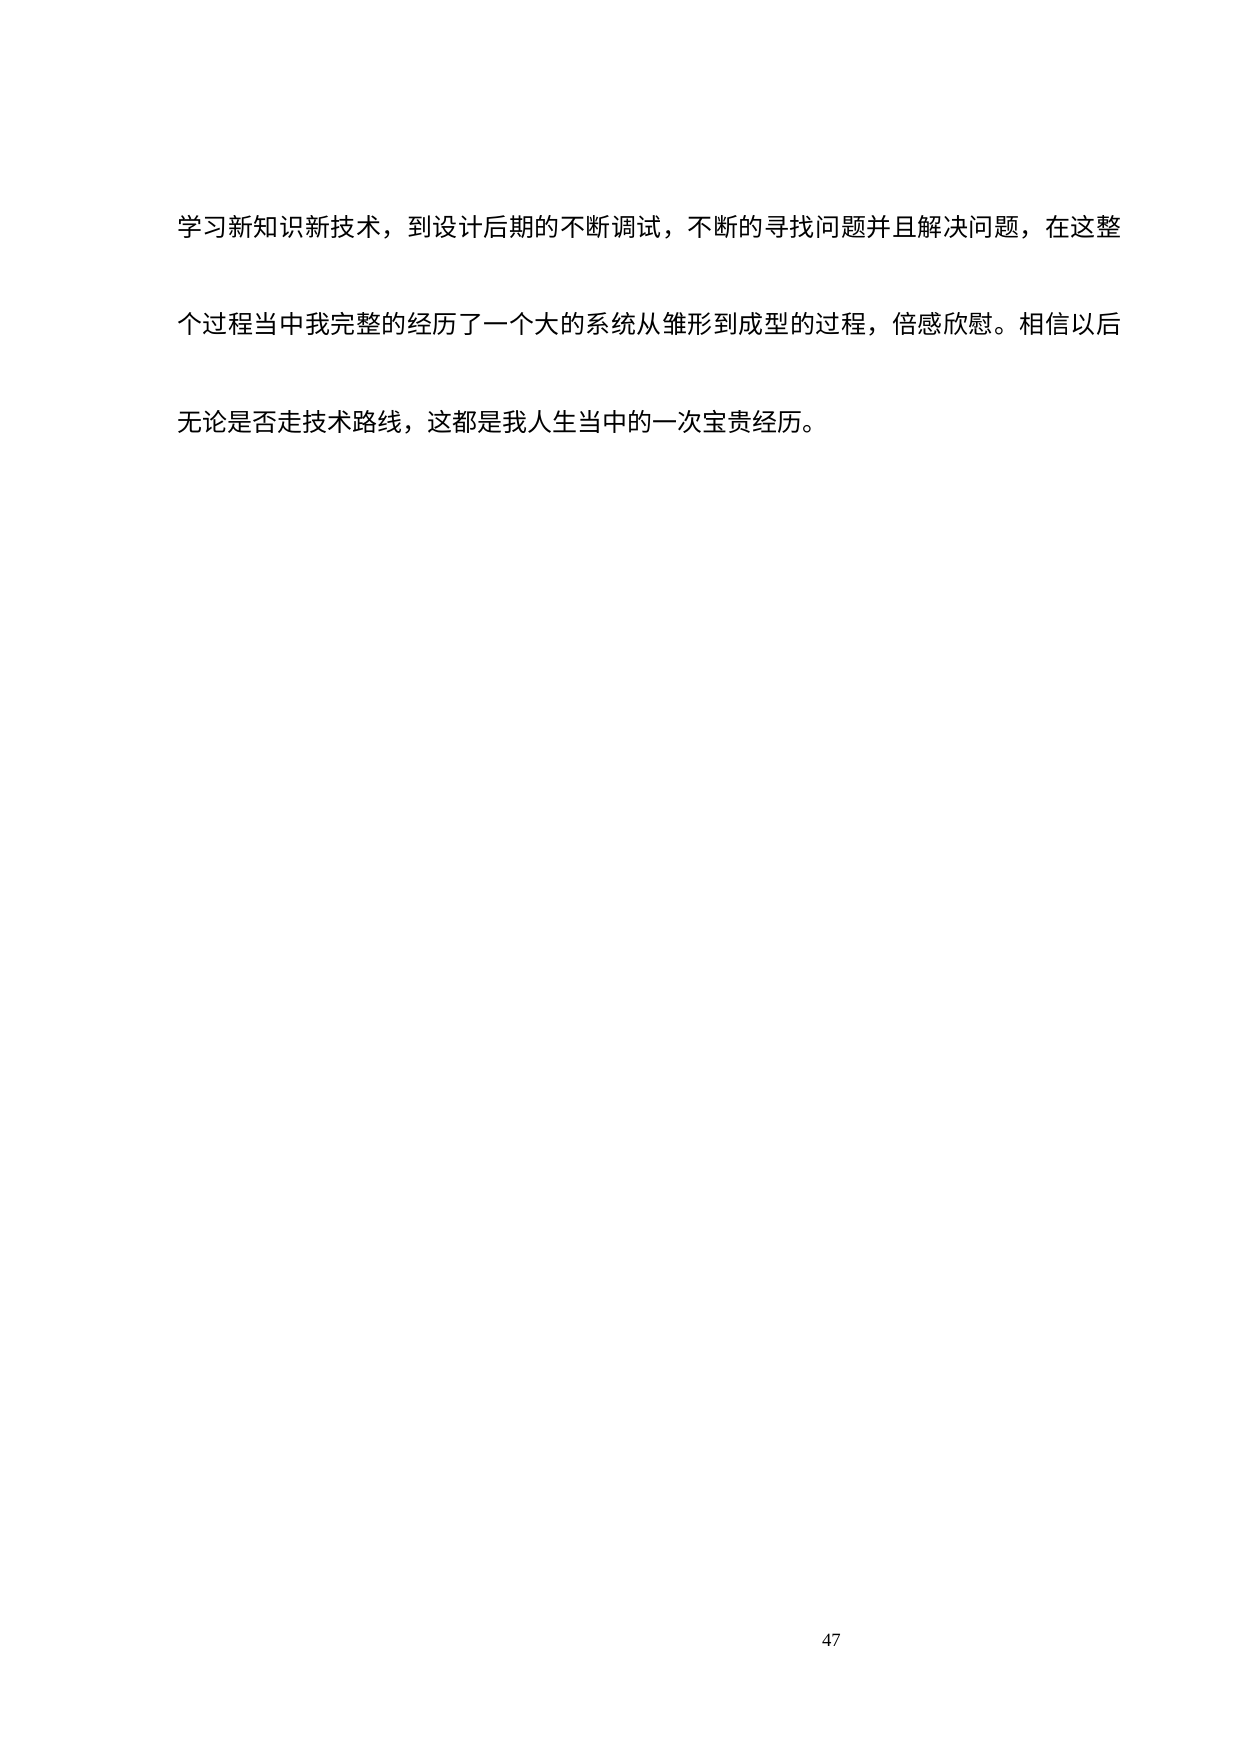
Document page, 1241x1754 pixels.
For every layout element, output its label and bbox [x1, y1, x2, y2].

text [177, 193, 1122, 453]
